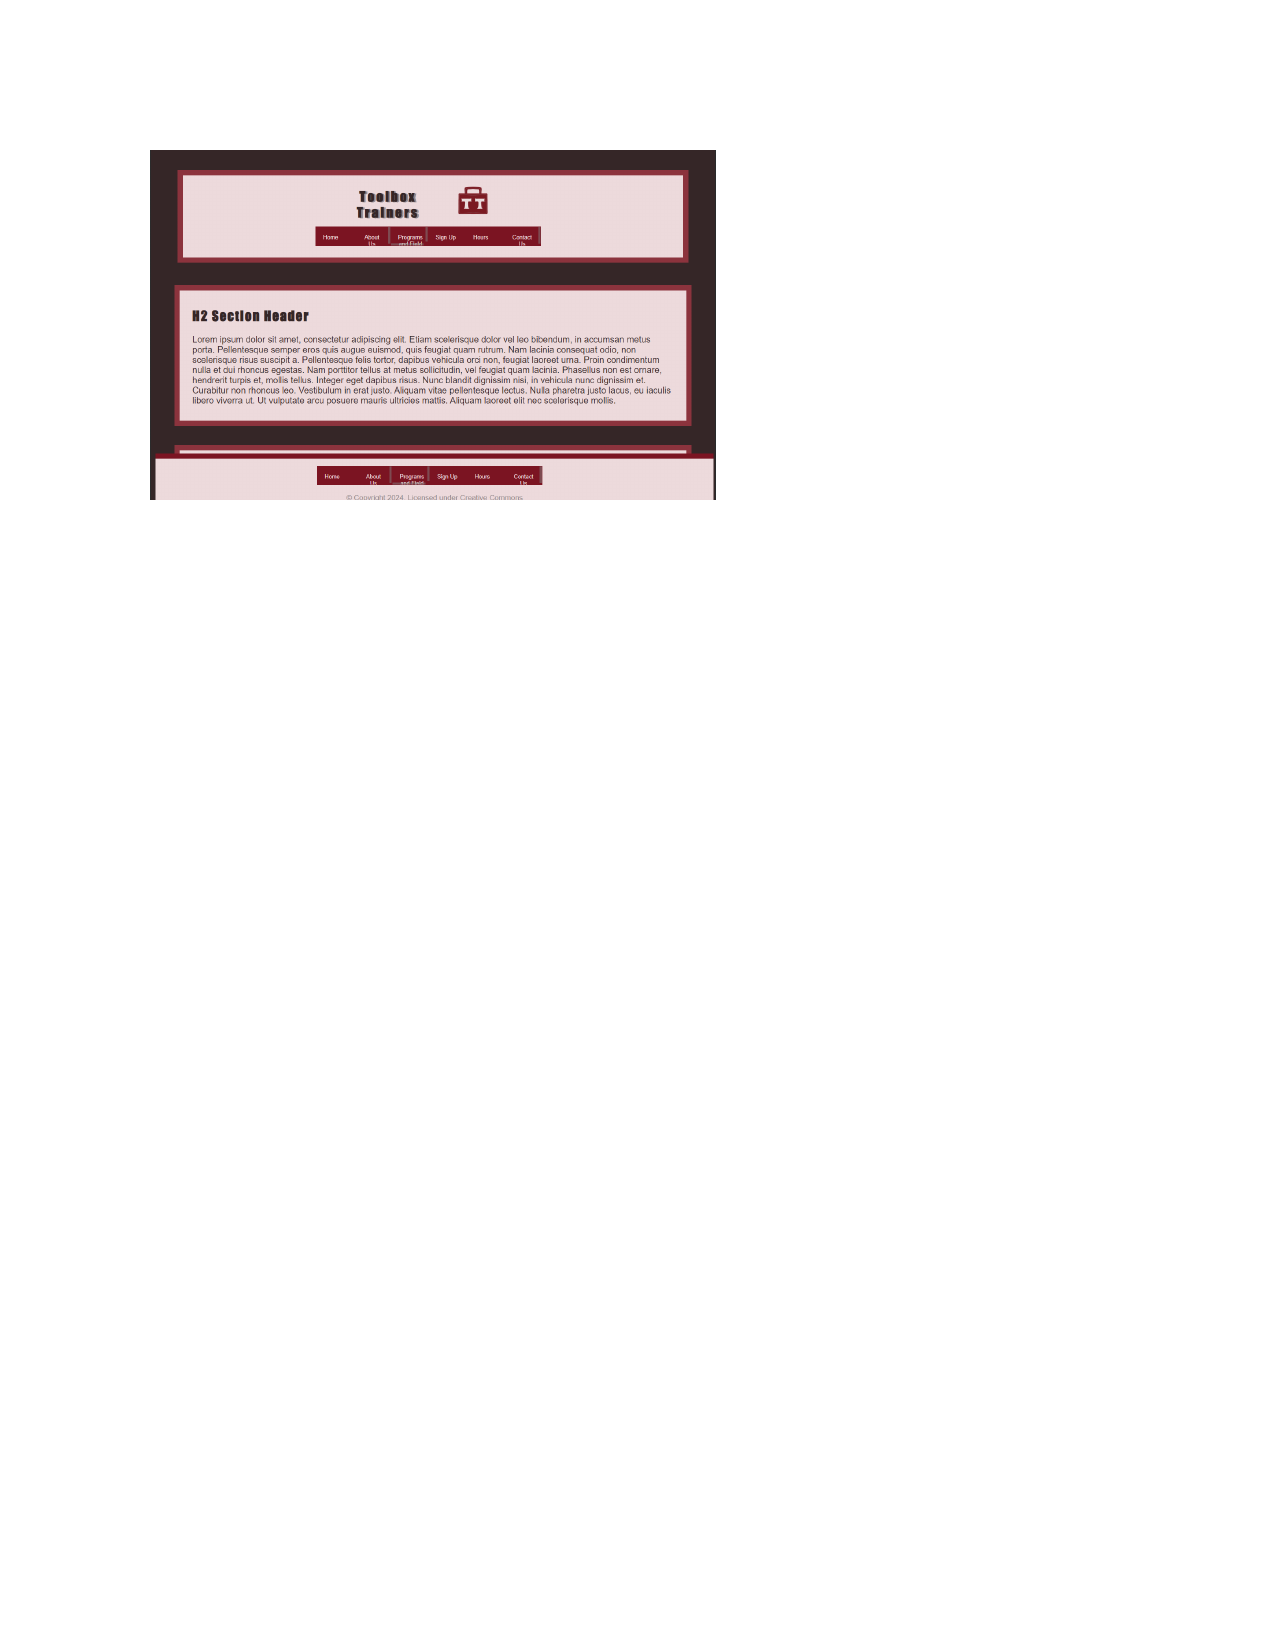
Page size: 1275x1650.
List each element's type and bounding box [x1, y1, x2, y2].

picture [150, 150, 716, 500]
